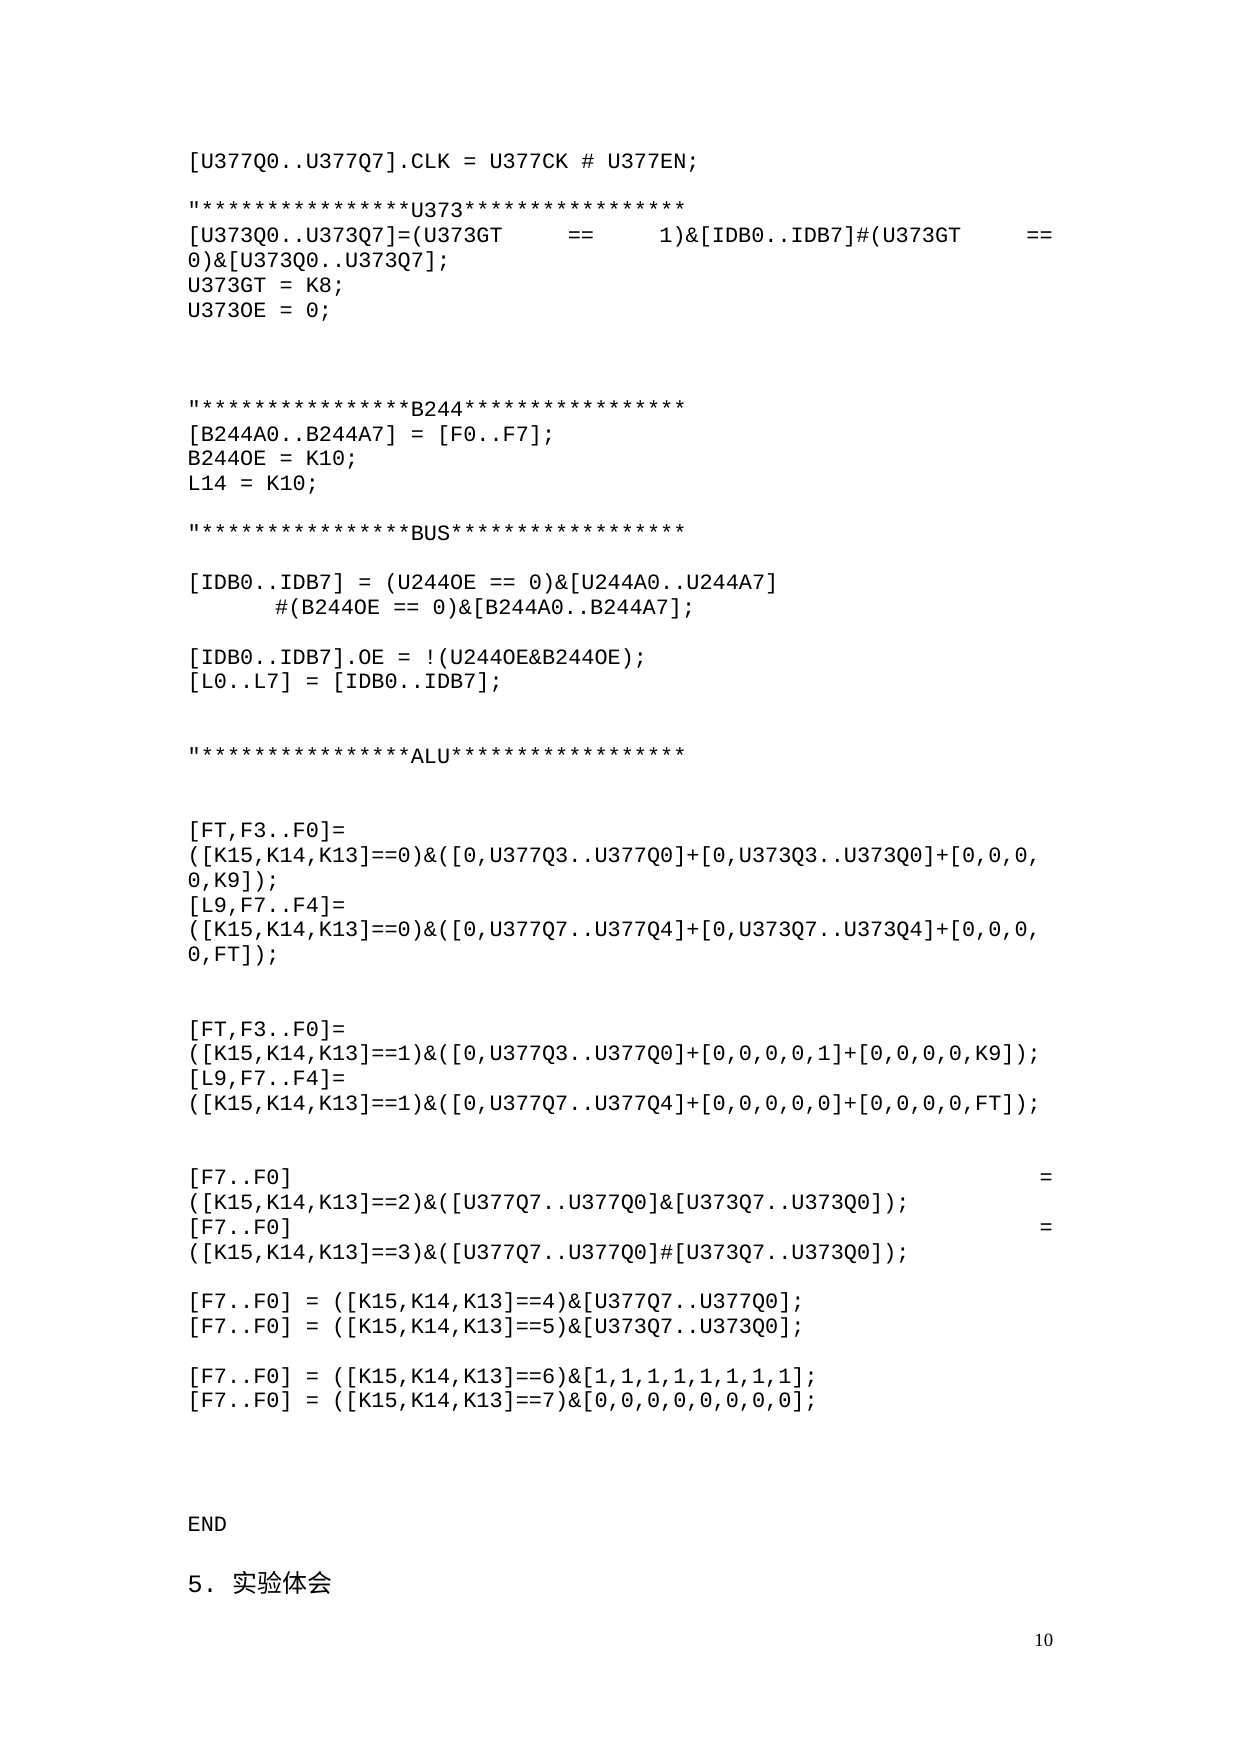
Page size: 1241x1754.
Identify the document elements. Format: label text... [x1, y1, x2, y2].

text "****************ALU****************** [187, 745, 1053, 770]
text [U373Q0..U373Q7]=(U373GT == 1)&[IDB0..IDB7]#(U373GT == 0)&[U373Q0..U373Q7]; [187, 224, 1053, 274]
text "****************BUS****************** [187, 522, 1053, 547]
text [U377Q0..U377Q7].CLK = U377CK # U377EN; [187, 150, 1053, 175]
text [F7..F0] = ([K15,K14,K13]==5)&[U373Q7..U373Q0]; [187, 1315, 1053, 1340]
text #(B244OE == 0)&[B244A0..B244A7]; [187, 596, 1053, 621]
text [FT,F3..F0]= ([K15,K14,K13]==1)&([0,U377Q3..U377Q0]+[0,0,0,0,1]+[0,0,0,0,K9]); [187, 1018, 1053, 1067]
text [F7..F0] = ([K15,K14,K13]==2)&([U377Q7..U377Q0]&[U373Q7..U373Q0]); [187, 1166, 1053, 1216]
text [IDB0..IDB7] = (U244OE == 0)&[U244A0..U244A7] [187, 571, 1053, 596]
text [FT,F3..F0]= ([K15,K14,K13]==0)&([0,U377Q3..U377Q0]+[0,U373Q3..U373Q0]+[0,0,0,0,K9]); [187, 819, 1053, 894]
text U373OE = 0; [187, 299, 1053, 323]
text [F7..F0] = ([K15,K14,K13]==4)&[U377Q7..U377Q0]; [187, 1290, 1053, 1315]
text [IDB0..IDB7].OE = !(U244OE&B244OE); [187, 646, 1053, 671]
text "****************B244***************** [187, 398, 1053, 423]
text [L0..L7] = [IDB0..IDB7]; [187, 671, 1053, 695]
text [F7..F0] = ([K15,K14,K13]==7)&[0,0,0,0,0,0,0,0]; [187, 1389, 1053, 1414]
text END [187, 1513, 1053, 1538]
text [F7..F0] = ([K15,K14,K13]==6)&[1,1,1,1,1,1,1,1]; [187, 1365, 1053, 1389]
text B244OE = K10; [187, 447, 1053, 472]
text [L9,F7..F4]= ([K15,K14,K13]==1)&([0,U377Q7..U377Q4]+[0,0,0,0,0]+[0,0,0,0,FT]); [187, 1067, 1053, 1117]
text [B244A0..B244A7] = [F0..F7]; [187, 423, 1053, 447]
text "****************U373***************** [187, 199, 1053, 224]
text L14 = K10; [187, 472, 1053, 497]
text 5. 实验体会 [187, 1563, 1053, 1599]
text [L9,F7..F4]= ([K15,K14,K13]==0)&([0,U377Q7..U377Q4]+[0,U373Q7..U373Q4]+[0,0,0,0,FT]); [187, 894, 1053, 968]
text U373GT = K8; [187, 274, 1053, 299]
text [F7..F0] = ([K15,K14,K13]==3)&([U377Q7..U377Q0]#[U373Q7..U373Q0]); [187, 1216, 1053, 1266]
